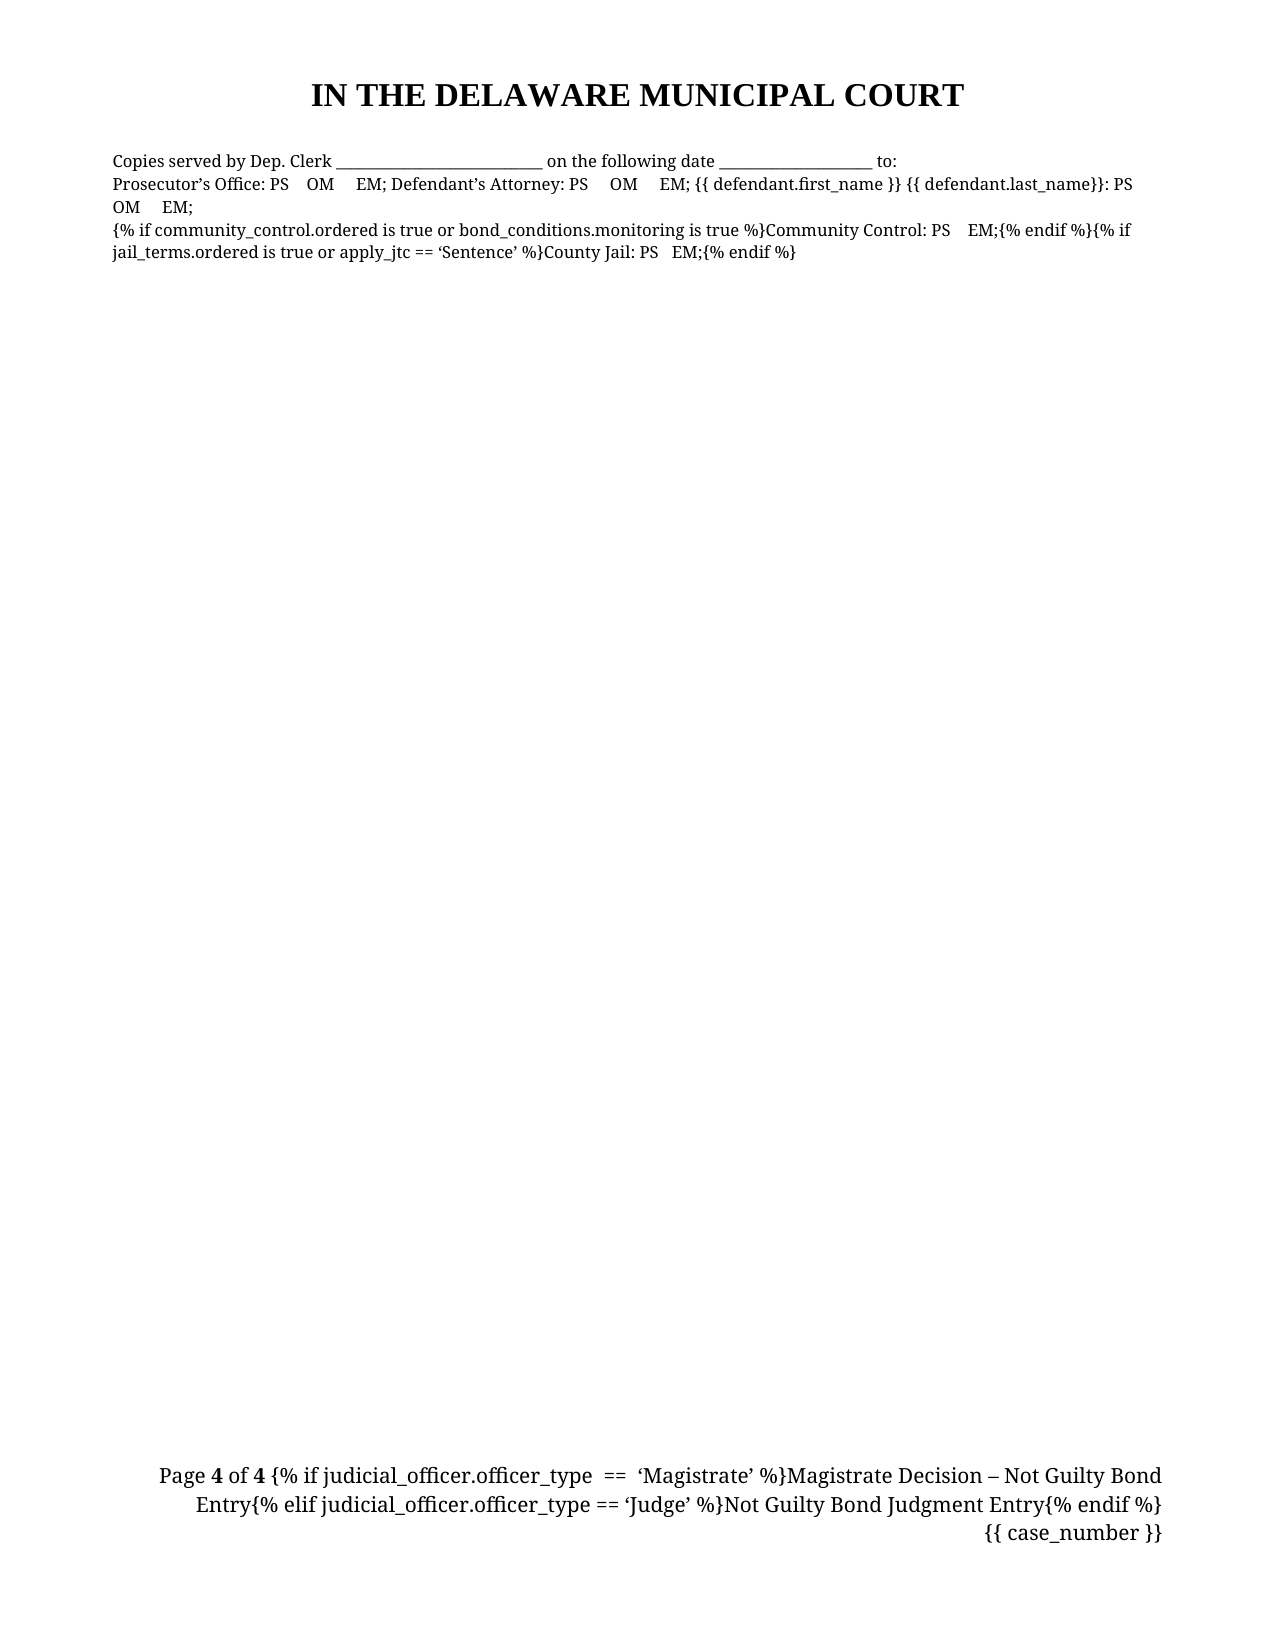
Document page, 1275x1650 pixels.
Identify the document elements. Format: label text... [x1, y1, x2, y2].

text Prosecutor’s Office: PS OM EM; Defendant’s Attorney: PS OM EM; {{ defendant.first_name }} {{ defendant.last_name}}: PS OM EM; [112, 173, 1162, 218]
text Copies served by Dep. Clerk ___________________________ on the following date ____________________ to: [112, 150, 1162, 173]
